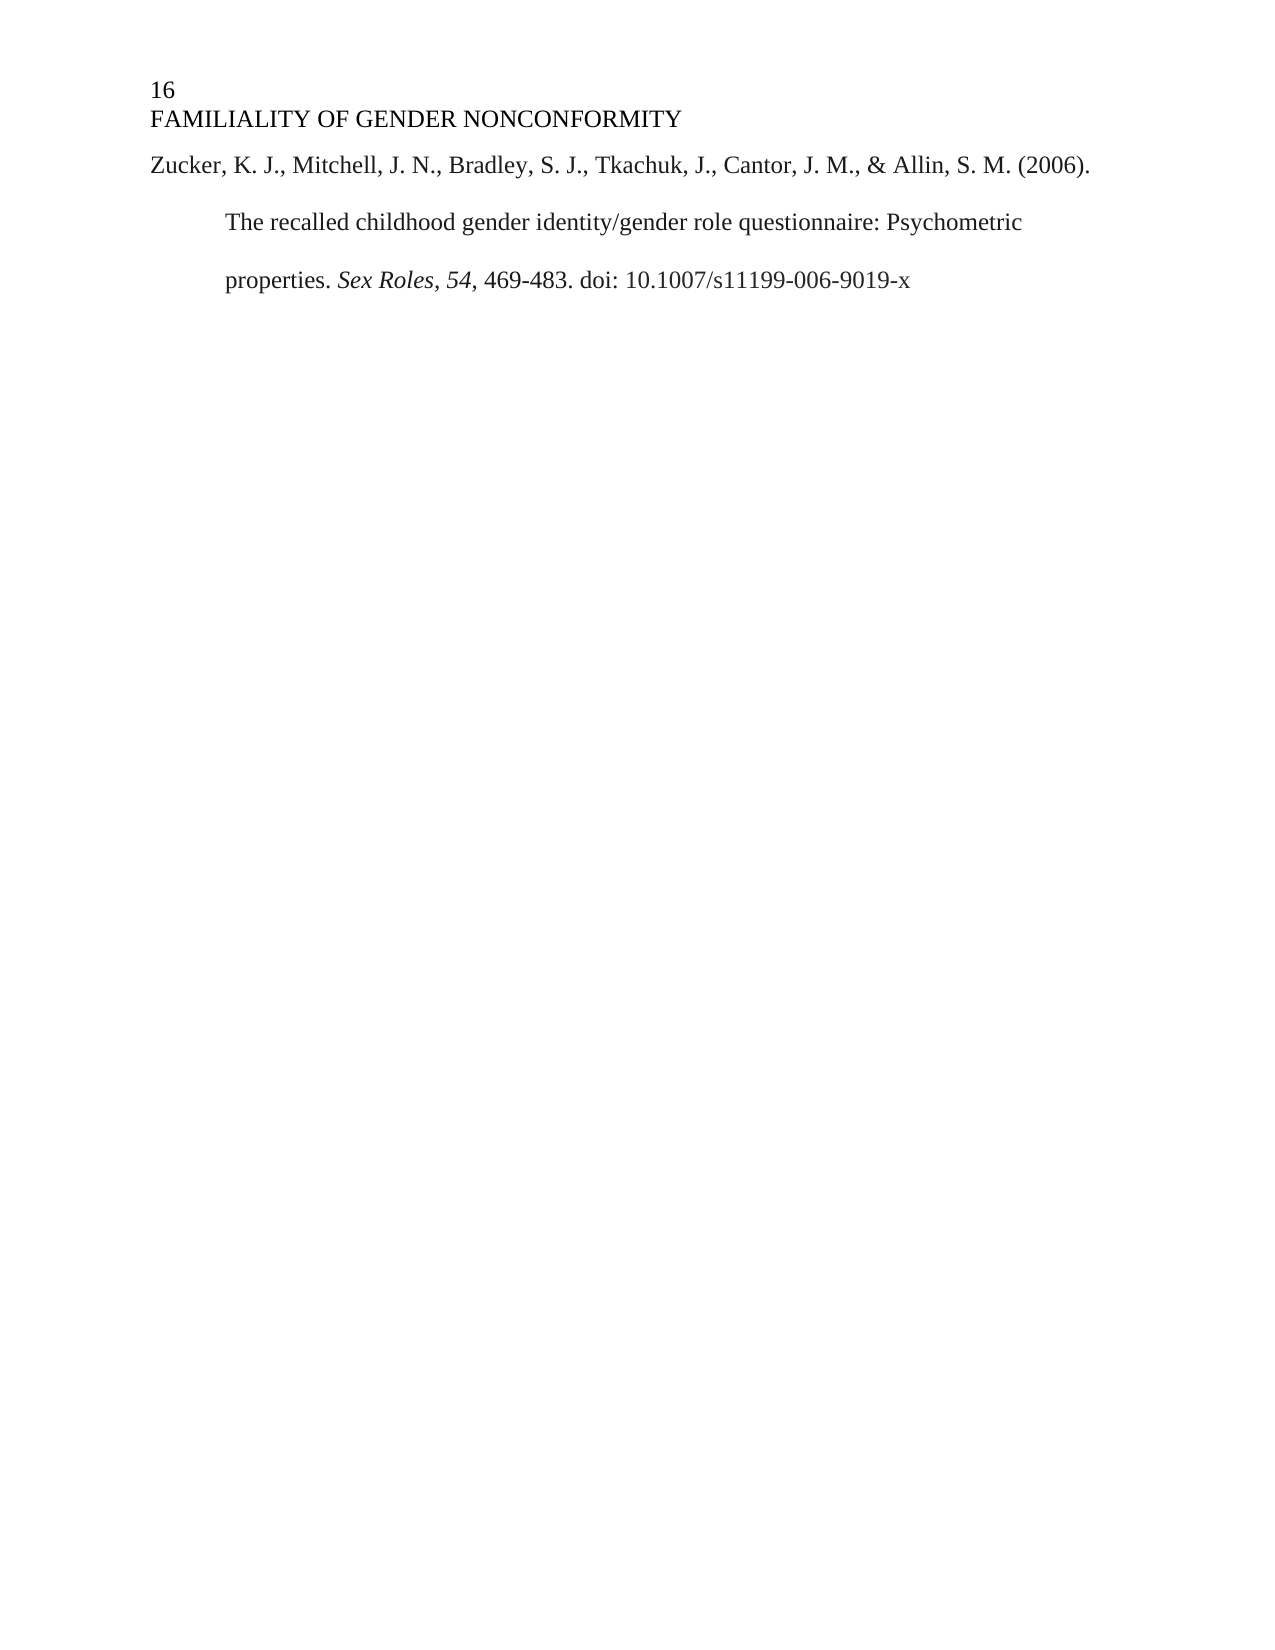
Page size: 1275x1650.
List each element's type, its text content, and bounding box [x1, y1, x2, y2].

text Zucker, K. J., Mitchell, J. N., Bradley, S. J., Tkachuk, J., Cantor, J. M., & Allin, S. M. (2006). The recalled childhood gender identity/gender role questionnaire: Psychometric properties. Sex Roles, 54, 469-483. doi: 10.1007/s11199-006-9019-x [150, 150, 1125, 294]
